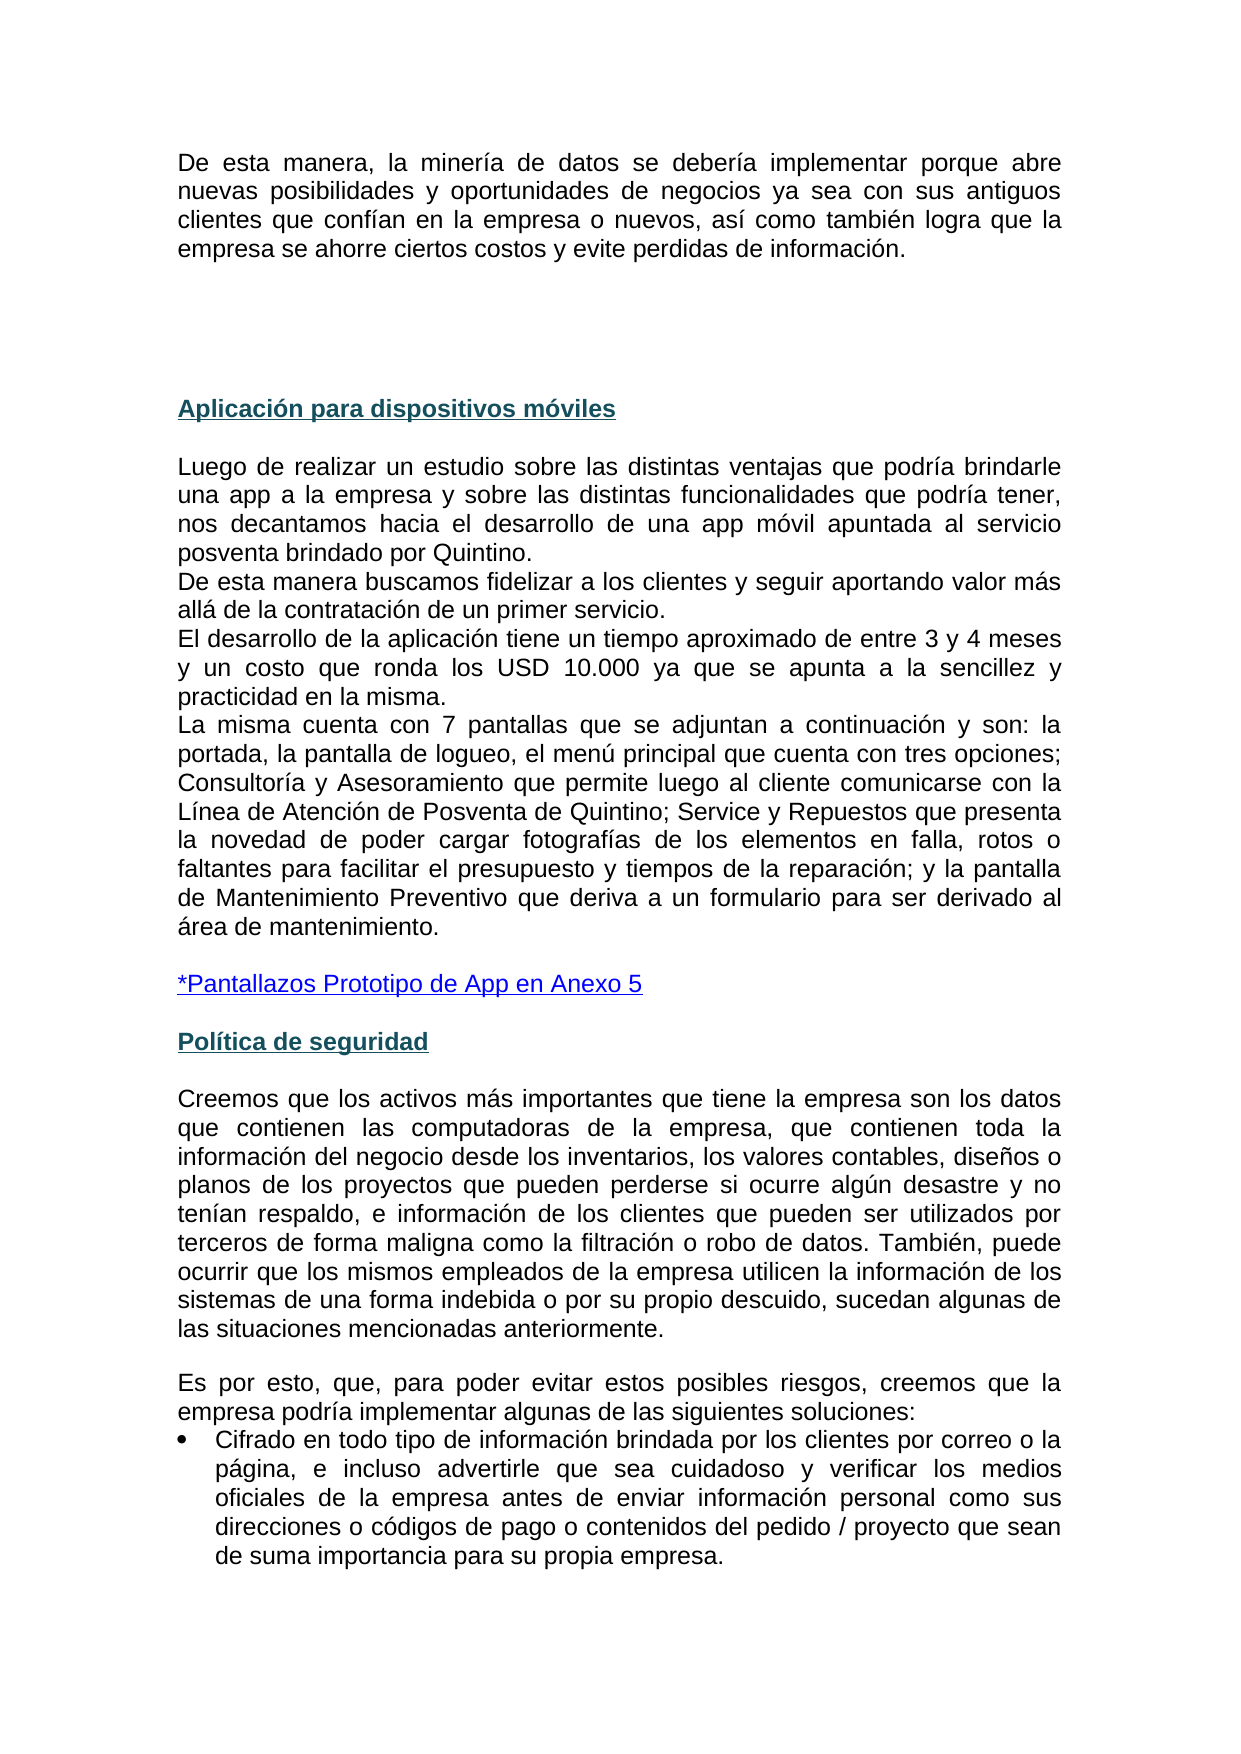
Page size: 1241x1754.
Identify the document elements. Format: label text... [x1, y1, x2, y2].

text El desarrollo de la aplicación tiene un tiempo aproximado de entre 3 y 4 meses y un costo que ronda los USD 10.000 ya que se apunta a la sencillez y practicidad en la misma. [177, 624, 1063, 711]
list Cifrado en todo tipo de información brindada por los clientes por correo o la página, e incluso advertirle que sea cuidadoso y verificar los medios oficiales de la empresa antes de enviar información personal como sus direcciones o códigos de pago o contenidos del pedido / proyecto que sean de suma importancia para su propia empresa. [177, 1426, 1063, 1569]
text Aplicación para dispositivos móviles [177, 394, 1063, 423]
text De esta manera buscamos fidelizar a los clientes y seguir aportando valor más allá de la contratación de un primer servicio. [177, 567, 1063, 624]
text La misma cuenta con 7 pantallas que se adjuntan a continuación y son: la portada, la pantalla de logueo, el menú principal que cuenta con tres opciones; Consultoría y Asesoramiento que permite luego al cliente comunicarse con la Línea de Atención de Posventa de Quintino; Service y Repuestos que presenta la novedad de poder cargar fotografías de los elementos en falla, rotos o faltantes para facilitar el presupuesto y tiempos de la reparación; y la pantalla de Mantenimiento Preventivo que deriva a un formulario para ser derivado al área de mantenimiento. [177, 711, 1063, 941]
text Política de seguridad [177, 1027, 1063, 1056]
text Creemos que los activos más importantes que tiene la empresa son los datos que contienen las computadoras de la empresa, que contienen toda la información del negocio desde los inventarios, los valores contables, diseños o planos de los proyectos que pueden perderse si ocurre algún desastre y no tenían respaldo, e información de los clientes que pueden ser utilizados por terceros de forma maligna como la filtración o robo de datos. También, puede ocurrir que los mismos empleados de la empresa utilicen la información de los sistemas de una forma indebida o por su propio descuido, sucedan algunas de las situaciones mencionadas anteriormente. [177, 1084, 1063, 1343]
text Luego de realizar un estudio sobre las distintas ventajas que podría brindarle una app a la empresa y sobre las distintas funcionalidades que podría tener, nos decantamos hacia el desarrollo de una app móvil apuntada al servicio posventa brindado por Quintino. [177, 452, 1063, 567]
text Es por esto, que, para poder evitar estos posibles riesgos, creemos que la empresa podría implementar algunas de las siguientes soluciones: [177, 1368, 1063, 1426]
text De esta manera, la minería de datos se debería implementar porque abre nuevas posibilidades y oportunidades de negocios ya sea con sus antiguos clientes que confían en la empresa o nuevos, así como también logra que la empresa se ahorre ciertos costos y evite perdidas de información. [177, 148, 1063, 263]
text *Pantallazos Prototipo de App en Anexo 5 [177, 969, 1063, 998]
